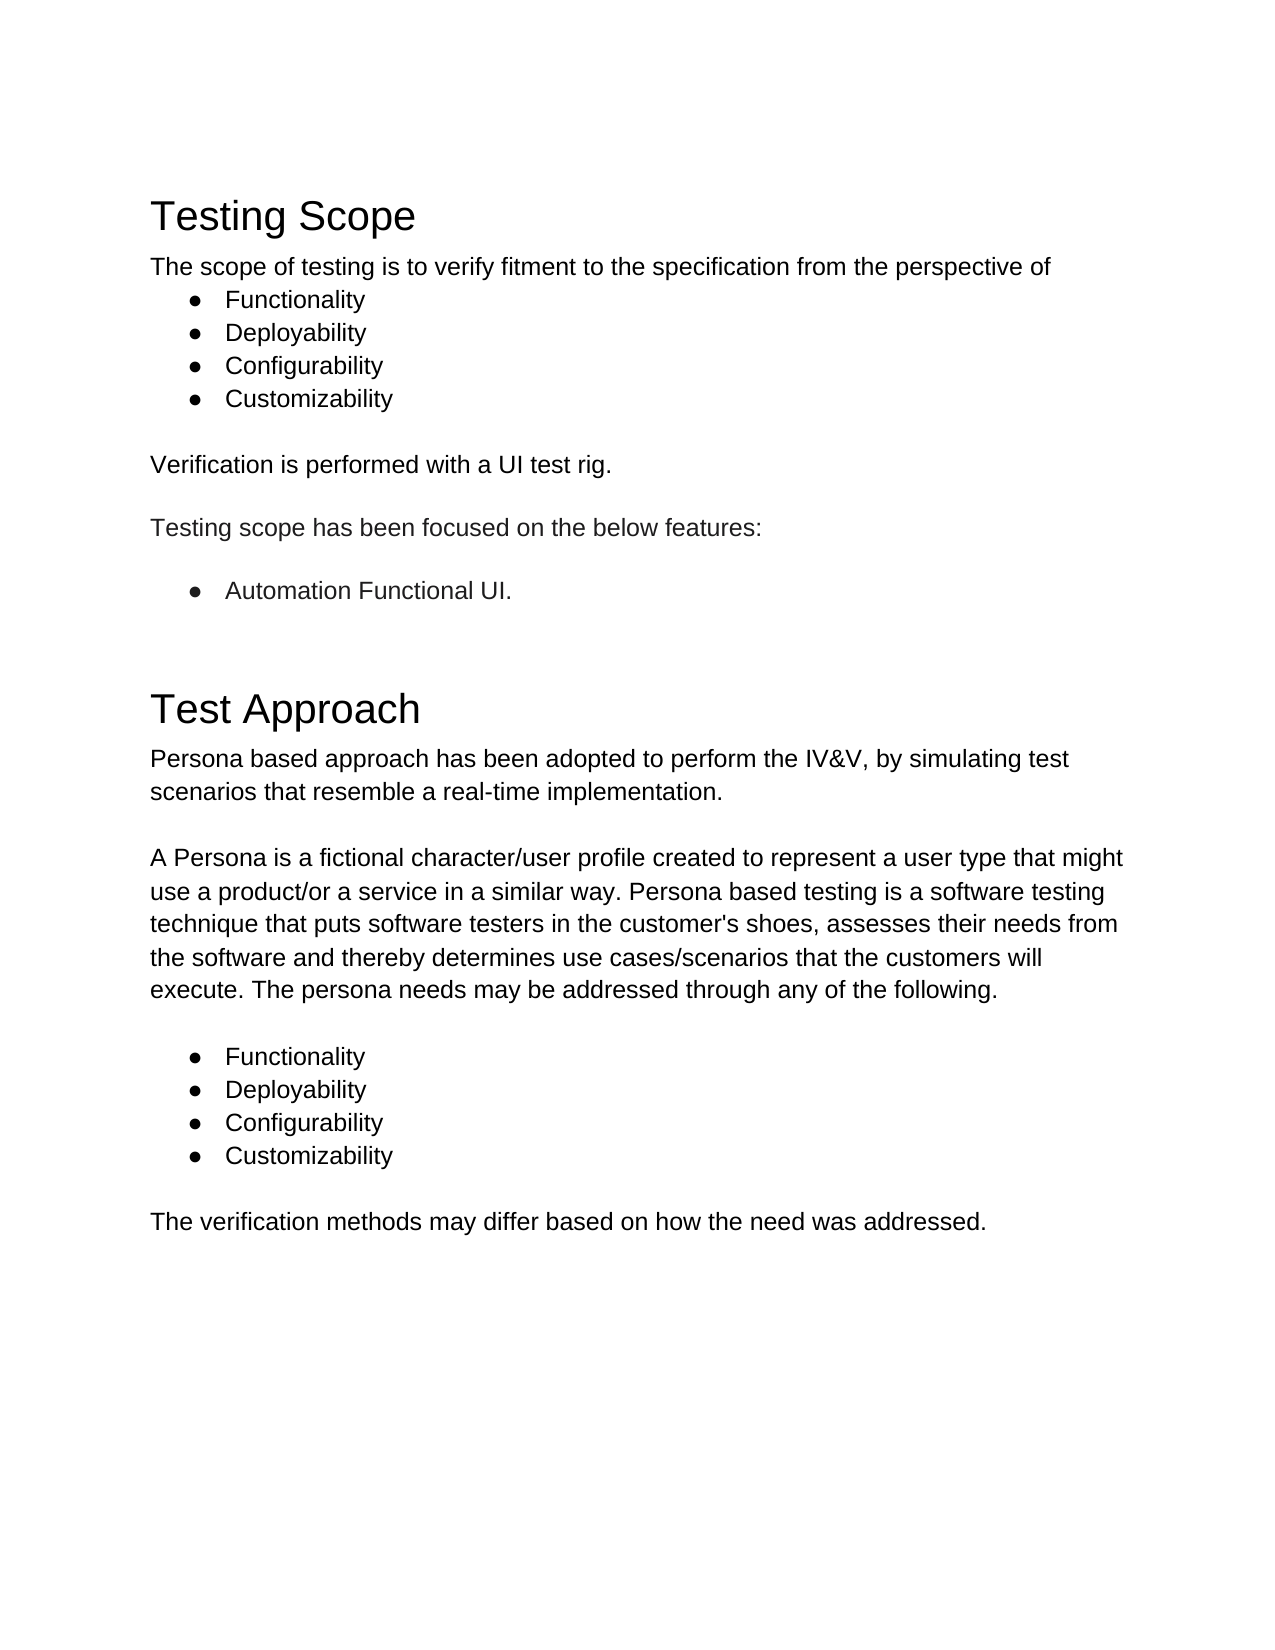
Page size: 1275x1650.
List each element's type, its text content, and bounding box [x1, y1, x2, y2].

list Customizability [187, 1141, 1125, 1169]
list Configurability [187, 351, 1125, 380]
subtitle Testing Scope [150, 192, 1125, 239]
text Persona based approach has been adopted to perform the IV&V, by simulating test scenarios that resemble a real-time implementation. [150, 744, 1125, 806]
list Configurability [187, 1108, 1125, 1136]
text Testing scope has been focused on the below features: [150, 513, 1125, 572]
list Deployability [187, 318, 1125, 347]
list Functionality [187, 285, 1125, 314]
list Customizability [187, 384, 1125, 413]
list Functionality [187, 1042, 1125, 1070]
text Verification is performed with a UI test rig. [150, 450, 1125, 479]
list Automation Functional UI. [203, 576, 1125, 605]
text The verification methods may differ based on how the need was addressed. [150, 1207, 1125, 1235]
list Deployability [187, 1074, 1125, 1103]
subtitle Test Approach [150, 684, 1125, 732]
text A Persona is a fictional character/user profile created to represent a user type that might use a product/or a service in a similar way. Persona based testing is a software testing technique that puts software testers in the customer's shoes, assesses their needs from the software and thereby determines use cases/scenarios that the customers will execute. The persona needs may be addressed through any of the following. [150, 843, 1125, 1004]
text The scope of testing is to verify fitment to the specification from the perspective of [150, 252, 1125, 281]
